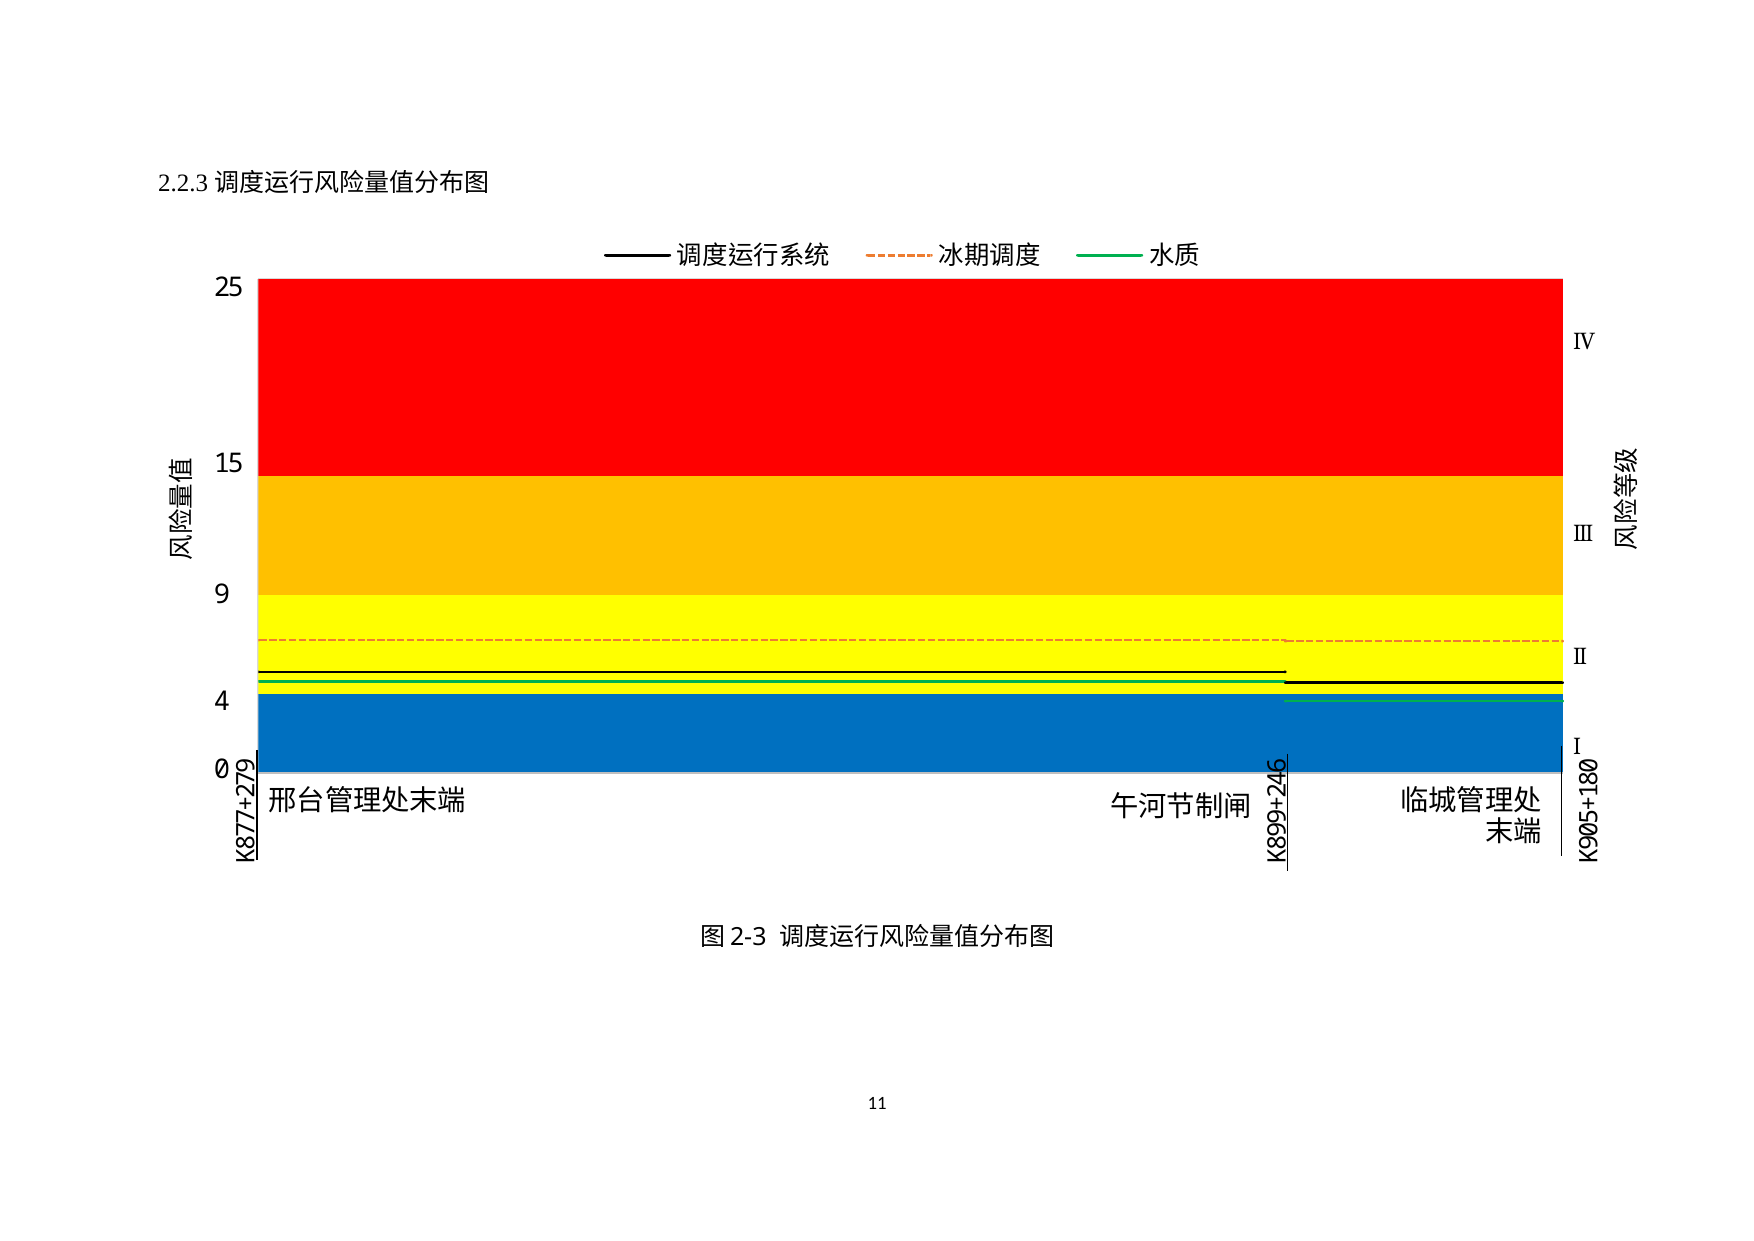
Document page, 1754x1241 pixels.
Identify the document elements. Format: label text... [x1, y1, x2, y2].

text 图2-3 调度运行风险量值分布图 [148, 902, 1606, 967]
text 2.2.3 调度运行风险量值分布图 [148, 148, 1606, 213]
